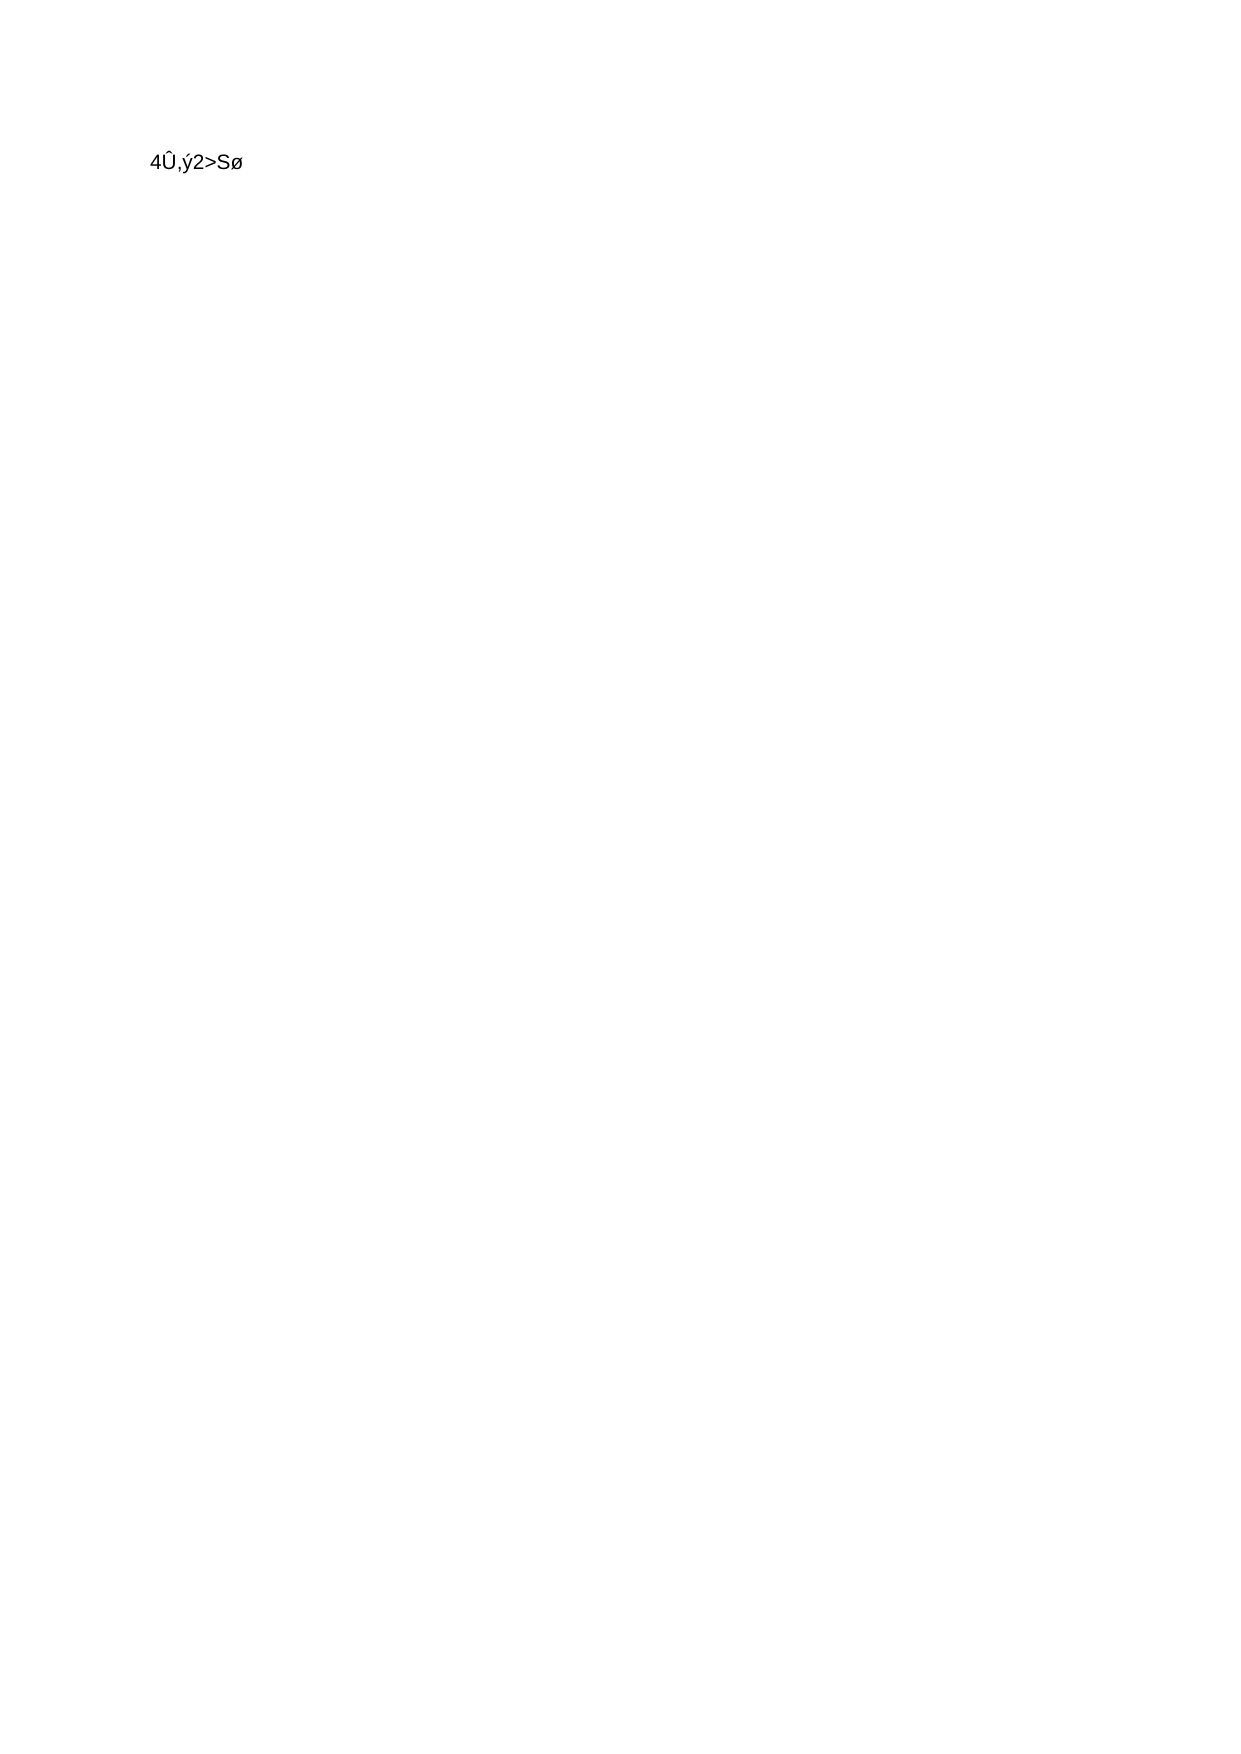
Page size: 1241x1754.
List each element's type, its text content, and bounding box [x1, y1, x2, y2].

text 4Û,ý2 >Sø [150, 150, 1090, 174]
